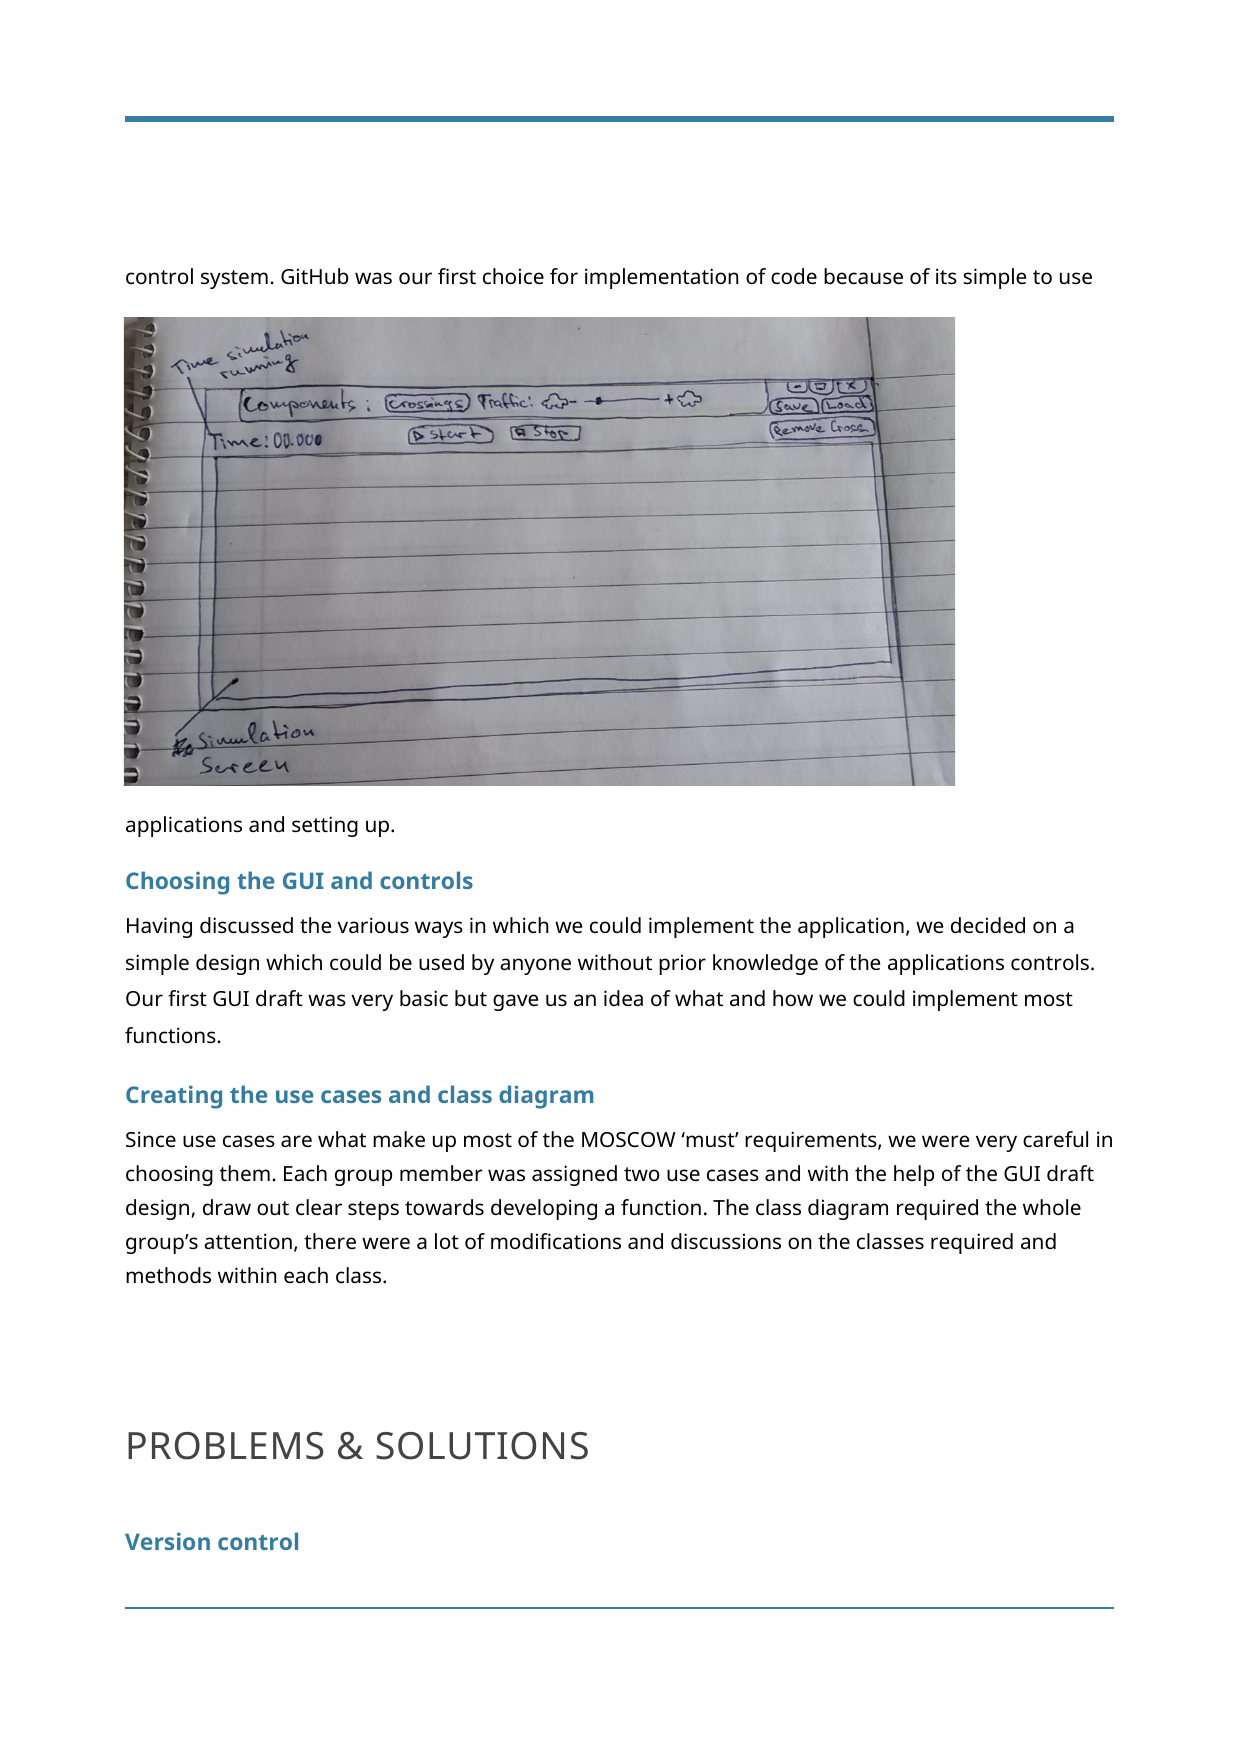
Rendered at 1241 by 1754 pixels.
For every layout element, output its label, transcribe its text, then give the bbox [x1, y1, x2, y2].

subtitle Problems & Solutions [125, 1420, 1115, 1471]
subtitle Version control [125, 1526, 1115, 1557]
picture [123, 317, 956, 786]
subtitle Creating the use cases and class diagram [125, 1079, 1115, 1110]
subtitle Choosing the GUI and controls [125, 865, 1115, 896]
text Having discussed the various ways in which we could implement the application, we decided on a simple design which could be used by anyone without prior knowledge of the applications controls. Our first GUI draft was very basic but gave us an idea of what and how we could implement most functions. [125, 911, 1115, 1050]
